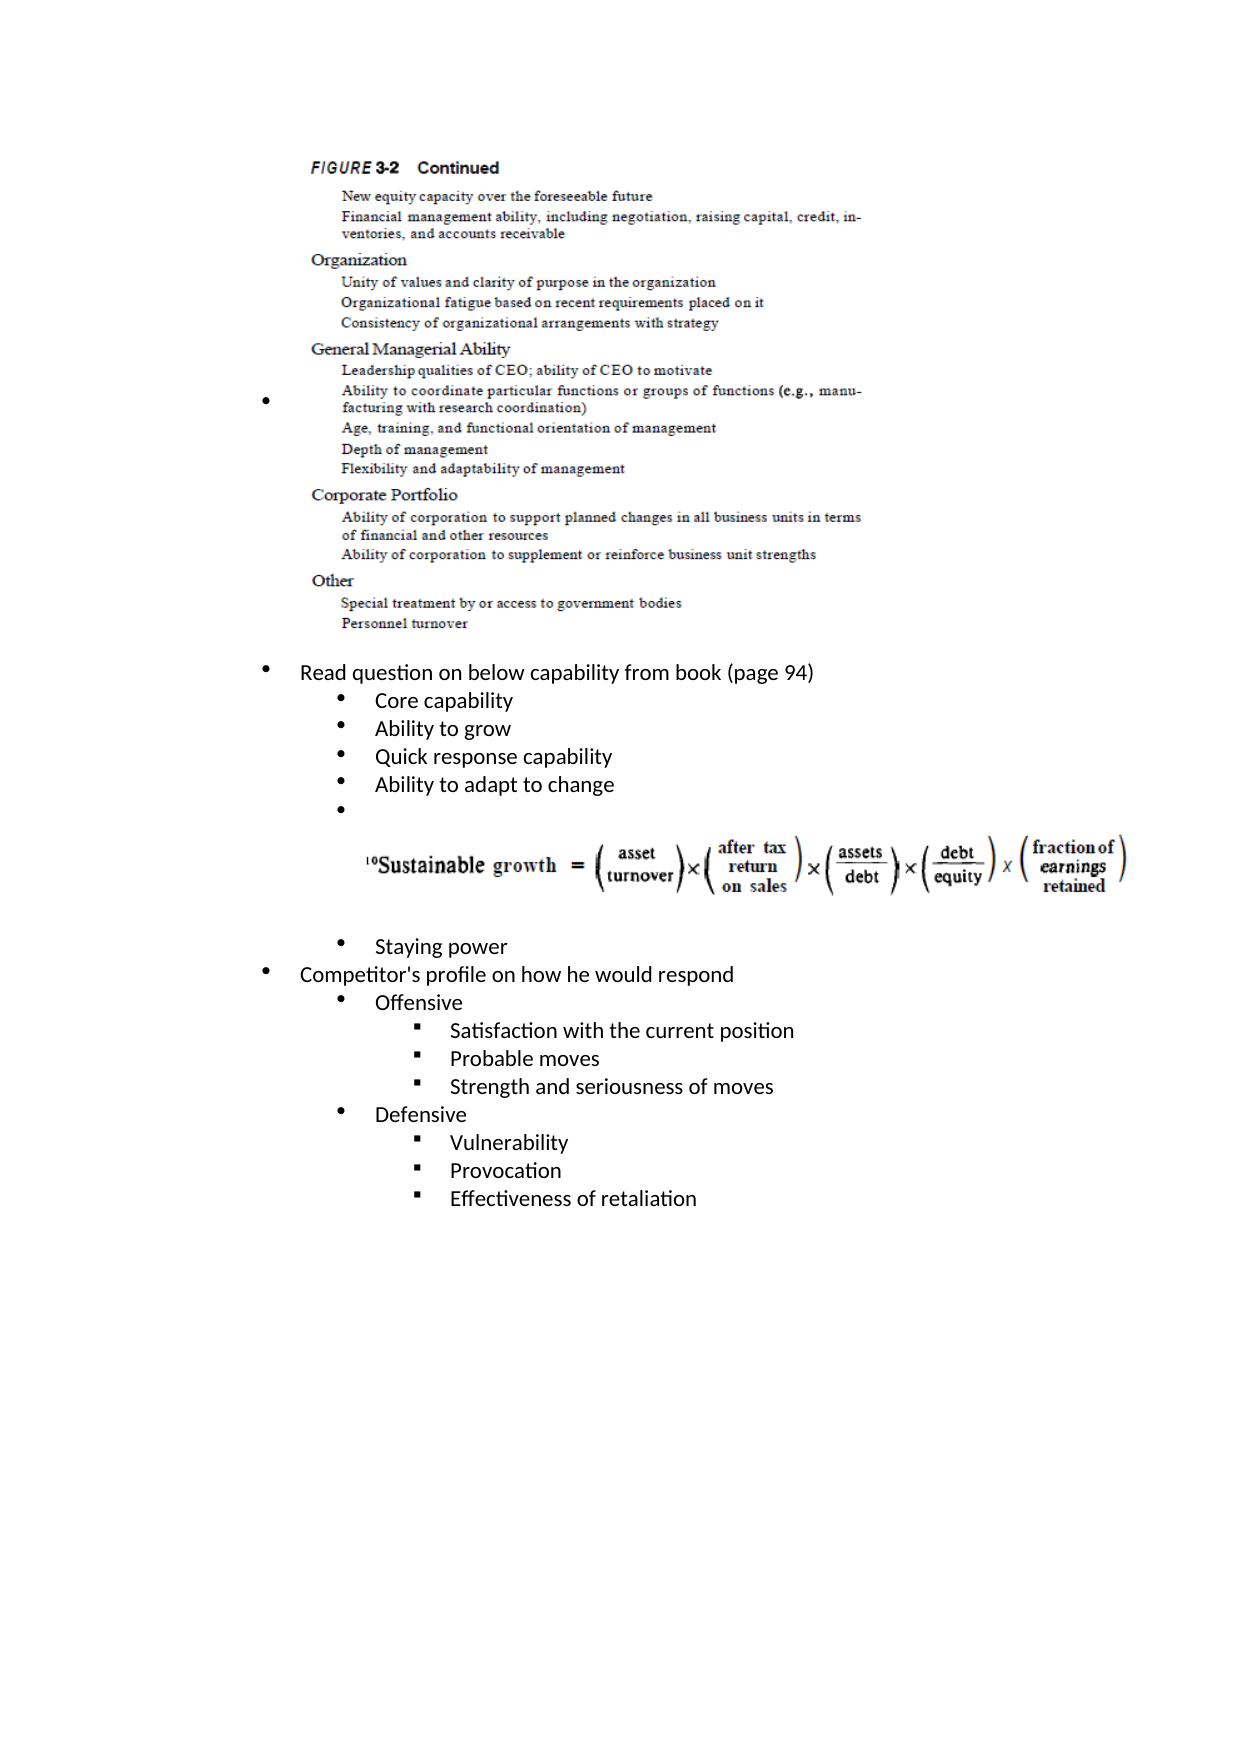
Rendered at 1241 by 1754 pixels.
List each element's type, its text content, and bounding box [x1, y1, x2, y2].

list Offensive [337, 988, 1090, 1016]
list Probable moves [412, 1044, 1090, 1072]
list Core capability [337, 686, 1090, 714]
list Ability to grow [337, 714, 1090, 742]
picture [300, 150, 887, 653]
list Quick response capability [337, 742, 1090, 770]
list Staying power [337, 932, 1090, 960]
list Competitor's profile on how he would respond [262, 960, 1090, 988]
list Provocation [412, 1156, 1090, 1184]
list Satisfaction with the current position [412, 1016, 1090, 1044]
list Effectiveness of retaliation [412, 1184, 1090, 1212]
list Vulnerability [412, 1128, 1090, 1156]
list Ability to adapt to change [337, 770, 1090, 798]
picture [337, 826, 1152, 932]
list Defensive [337, 1100, 1090, 1128]
list Strength and seriousness of moves [412, 1072, 1090, 1100]
list Read question on below capability from book (page 94) [262, 658, 1090, 686]
